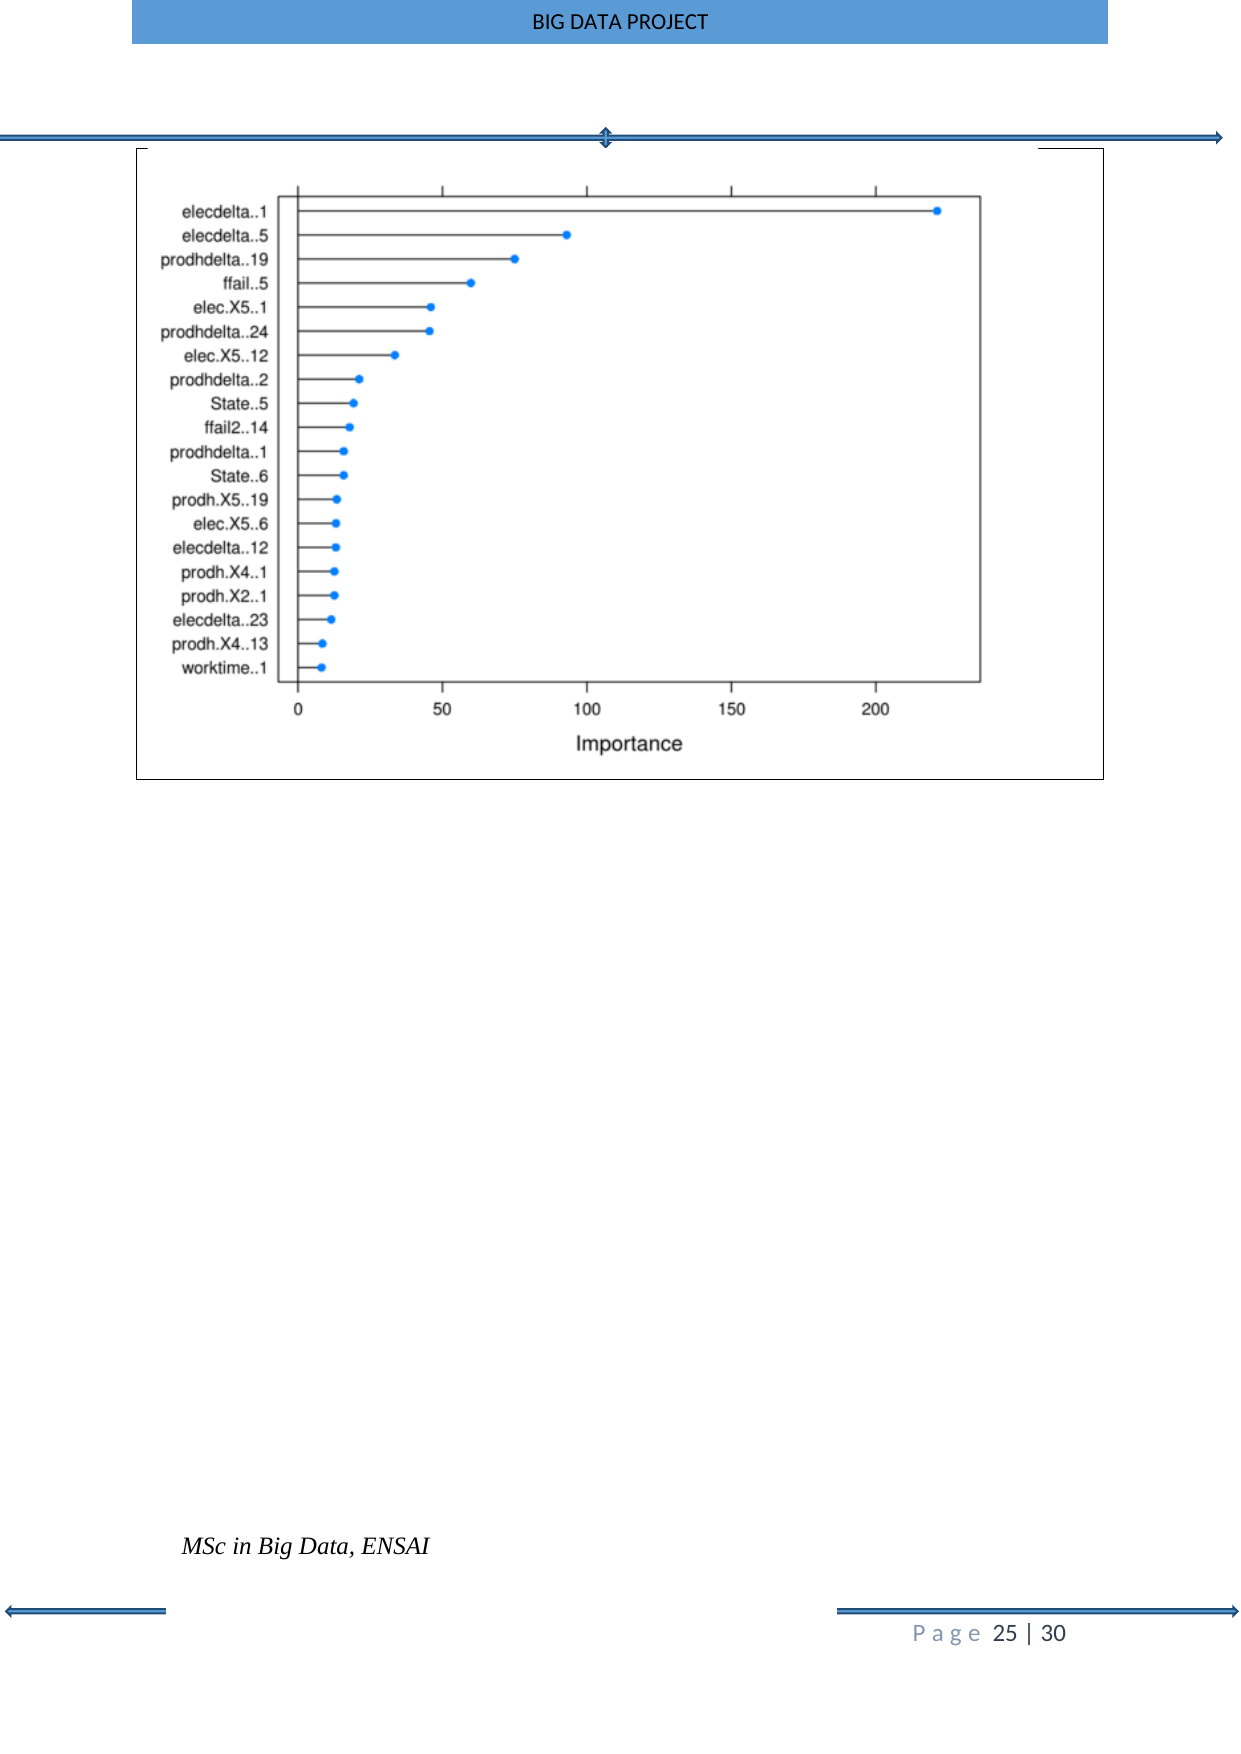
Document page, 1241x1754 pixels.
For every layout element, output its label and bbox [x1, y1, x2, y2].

picture [147, 148, 1039, 776]
table_cell [137, 149, 1103, 779]
